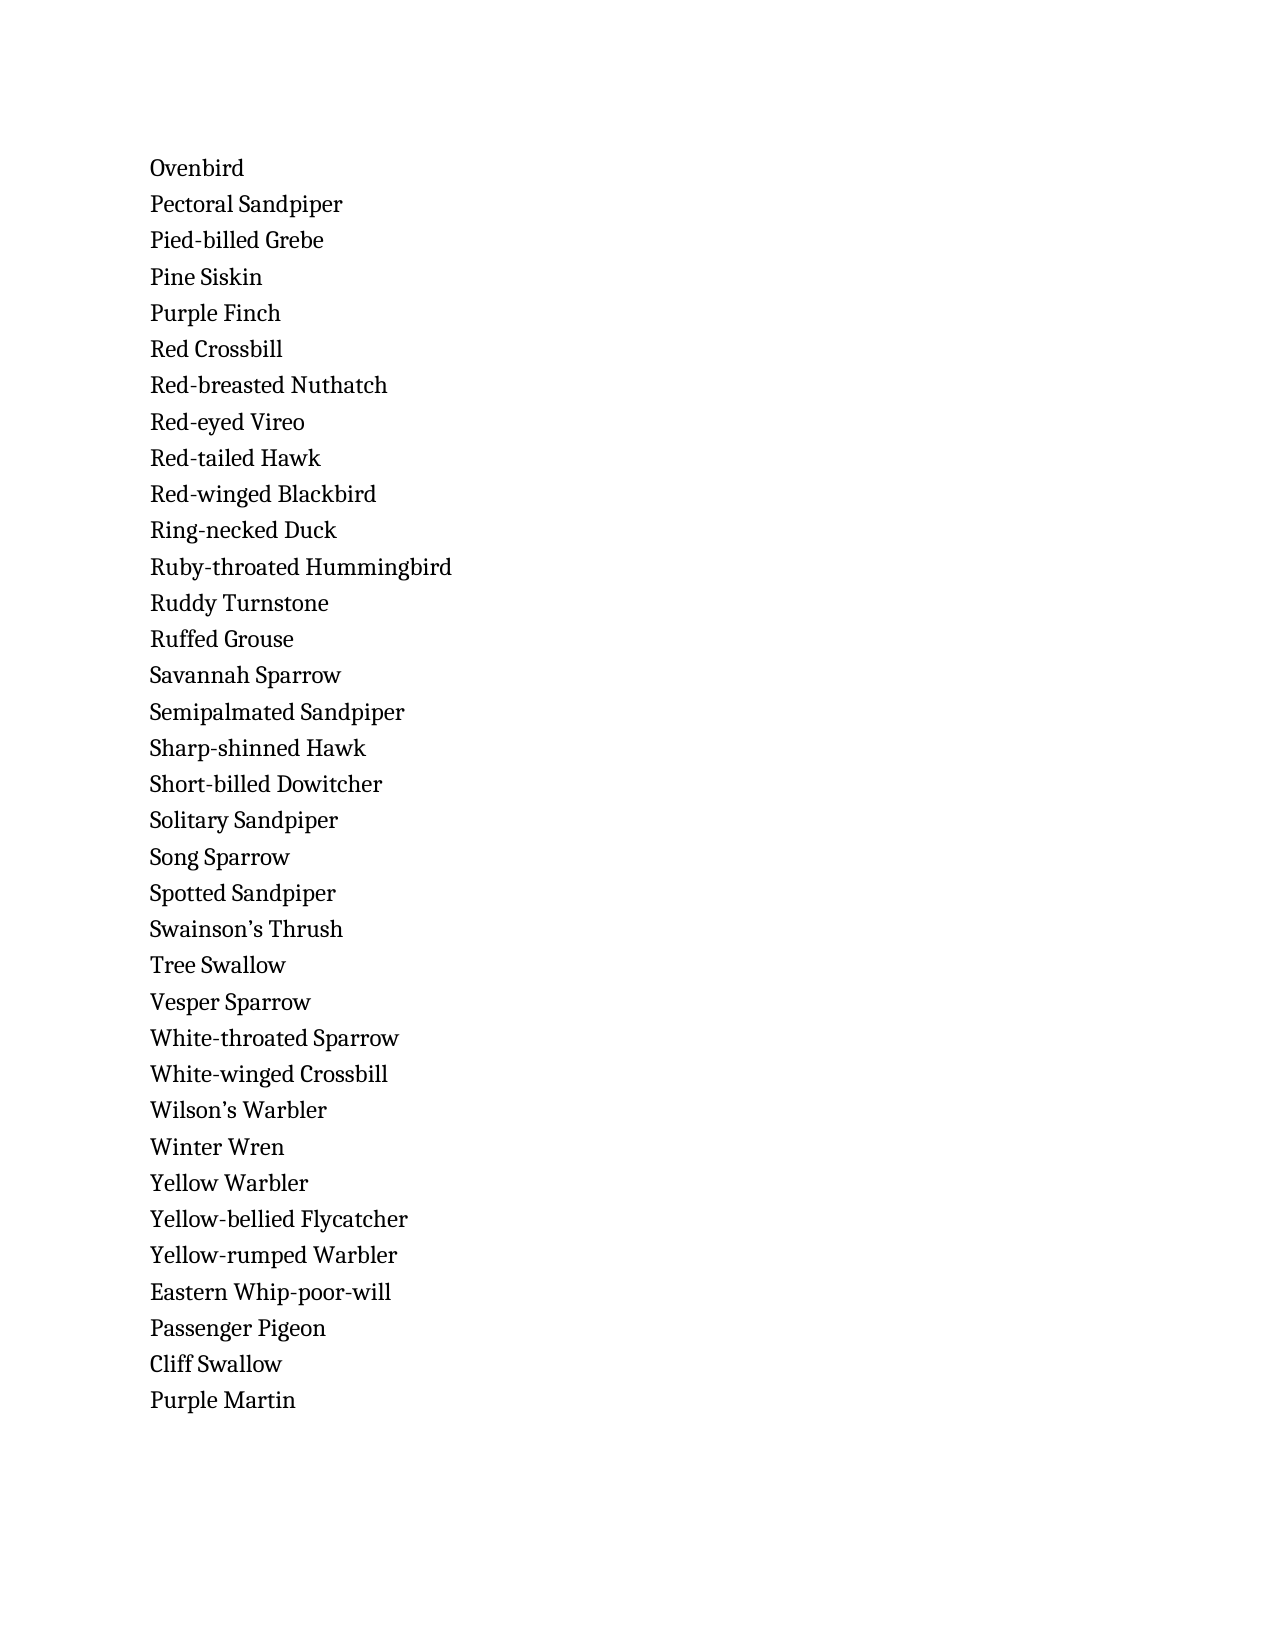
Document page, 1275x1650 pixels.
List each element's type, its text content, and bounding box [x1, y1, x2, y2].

table_cell Solitary Sandpiper [139, 803, 1275, 839]
table_cell Ruffed Grouse [139, 621, 1275, 657]
table_cell Purple Finch [139, 295, 1275, 331]
table_cell Ovenbird [139, 150, 1275, 186]
table_cell Pied-billed Grebe [139, 223, 1275, 259]
table_cell Short-billed Dowitcher [139, 766, 1275, 802]
table_cell Pectoral Sandpiper [139, 186, 1275, 222]
table_cell Semipalmated Sandpiper [139, 694, 1275, 730]
table_cell Savannah Sparrow [139, 658, 1275, 694]
table_cell Purple Martin [139, 1383, 1275, 1419]
table_cell Ruby-throated Hummingbird [139, 549, 1275, 585]
table_cell Red-tailed Hawk [139, 440, 1275, 476]
table_cell Yellow Warbler [139, 1165, 1275, 1201]
table_cell White-throated Sparrow [139, 1020, 1275, 1056]
table_cell Sharp-shinned Hawk [139, 730, 1275, 766]
table_cell Passenger Pigeon [139, 1310, 1275, 1346]
table_cell Red-breasted Nuthatch [139, 368, 1275, 404]
table_cell Tree Swallow [139, 948, 1275, 984]
table_cell Pine Siskin [139, 259, 1275, 295]
table_cell Spotted Sandpiper [139, 875, 1275, 911]
table_cell Yellow-rumped Warbler [139, 1238, 1275, 1274]
table_cell Red Crossbill [139, 331, 1275, 367]
table_cell Red-winged Blackbird [139, 476, 1275, 512]
table_cell Song Sparrow [139, 839, 1275, 875]
table_cell White-winged Crossbill [139, 1056, 1275, 1092]
table_cell Ring-necked Duck [139, 513, 1275, 549]
table_cell Wilson’s Warbler [139, 1093, 1275, 1129]
table_cell Vesper Sparrow [139, 984, 1275, 1020]
table_cell Ruddy Turnstone [139, 585, 1275, 621]
table_cell Cliff Swallow [139, 1346, 1275, 1382]
table_cell Swainson’s Thrush [139, 911, 1275, 947]
table_cell Winter Wren [139, 1129, 1275, 1165]
table_cell Red-eyed Vireo [139, 404, 1275, 440]
table_cell Eastern Whip-poor-will [139, 1274, 1275, 1310]
table_cell Yellow-bellied Flycatcher [139, 1201, 1275, 1237]
